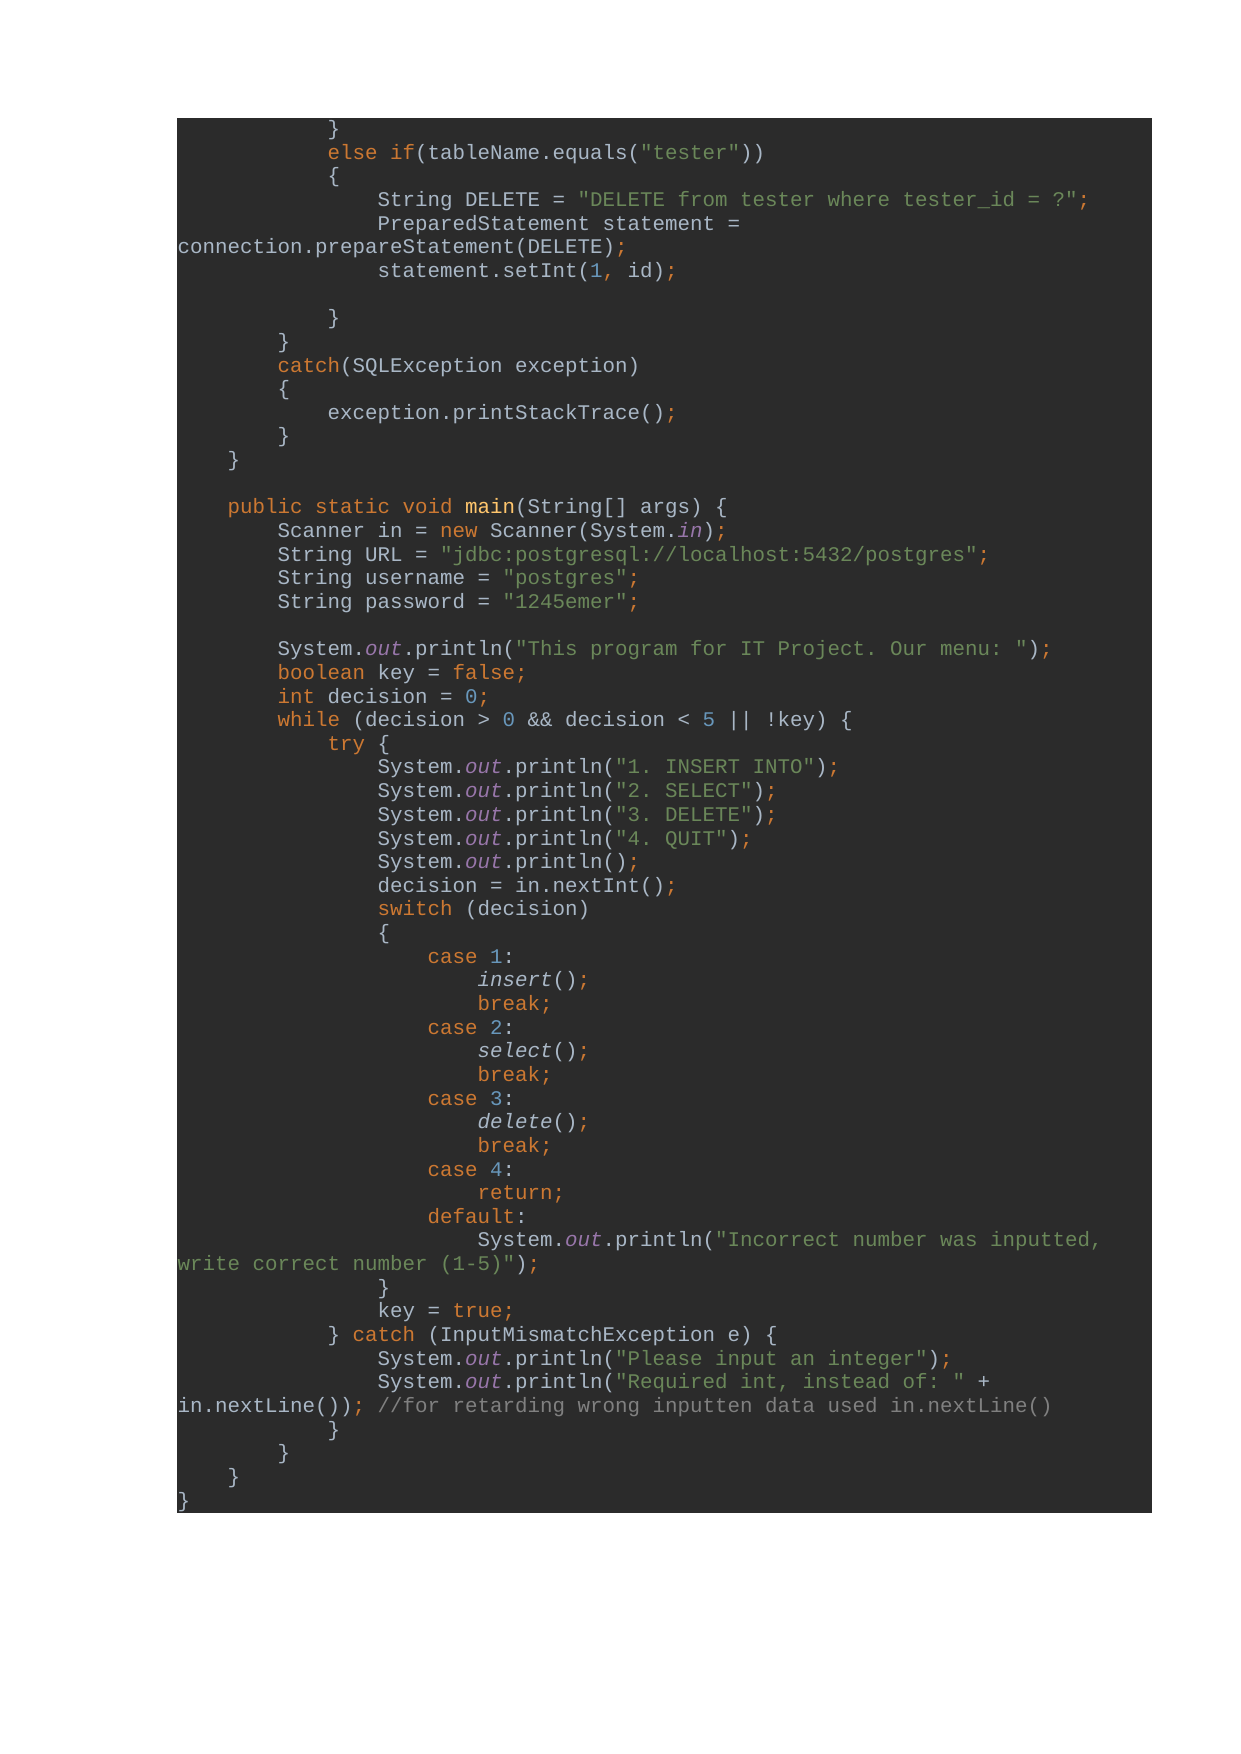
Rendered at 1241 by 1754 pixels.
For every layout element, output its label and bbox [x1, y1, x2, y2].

text [177, 118, 1152, 1513]
